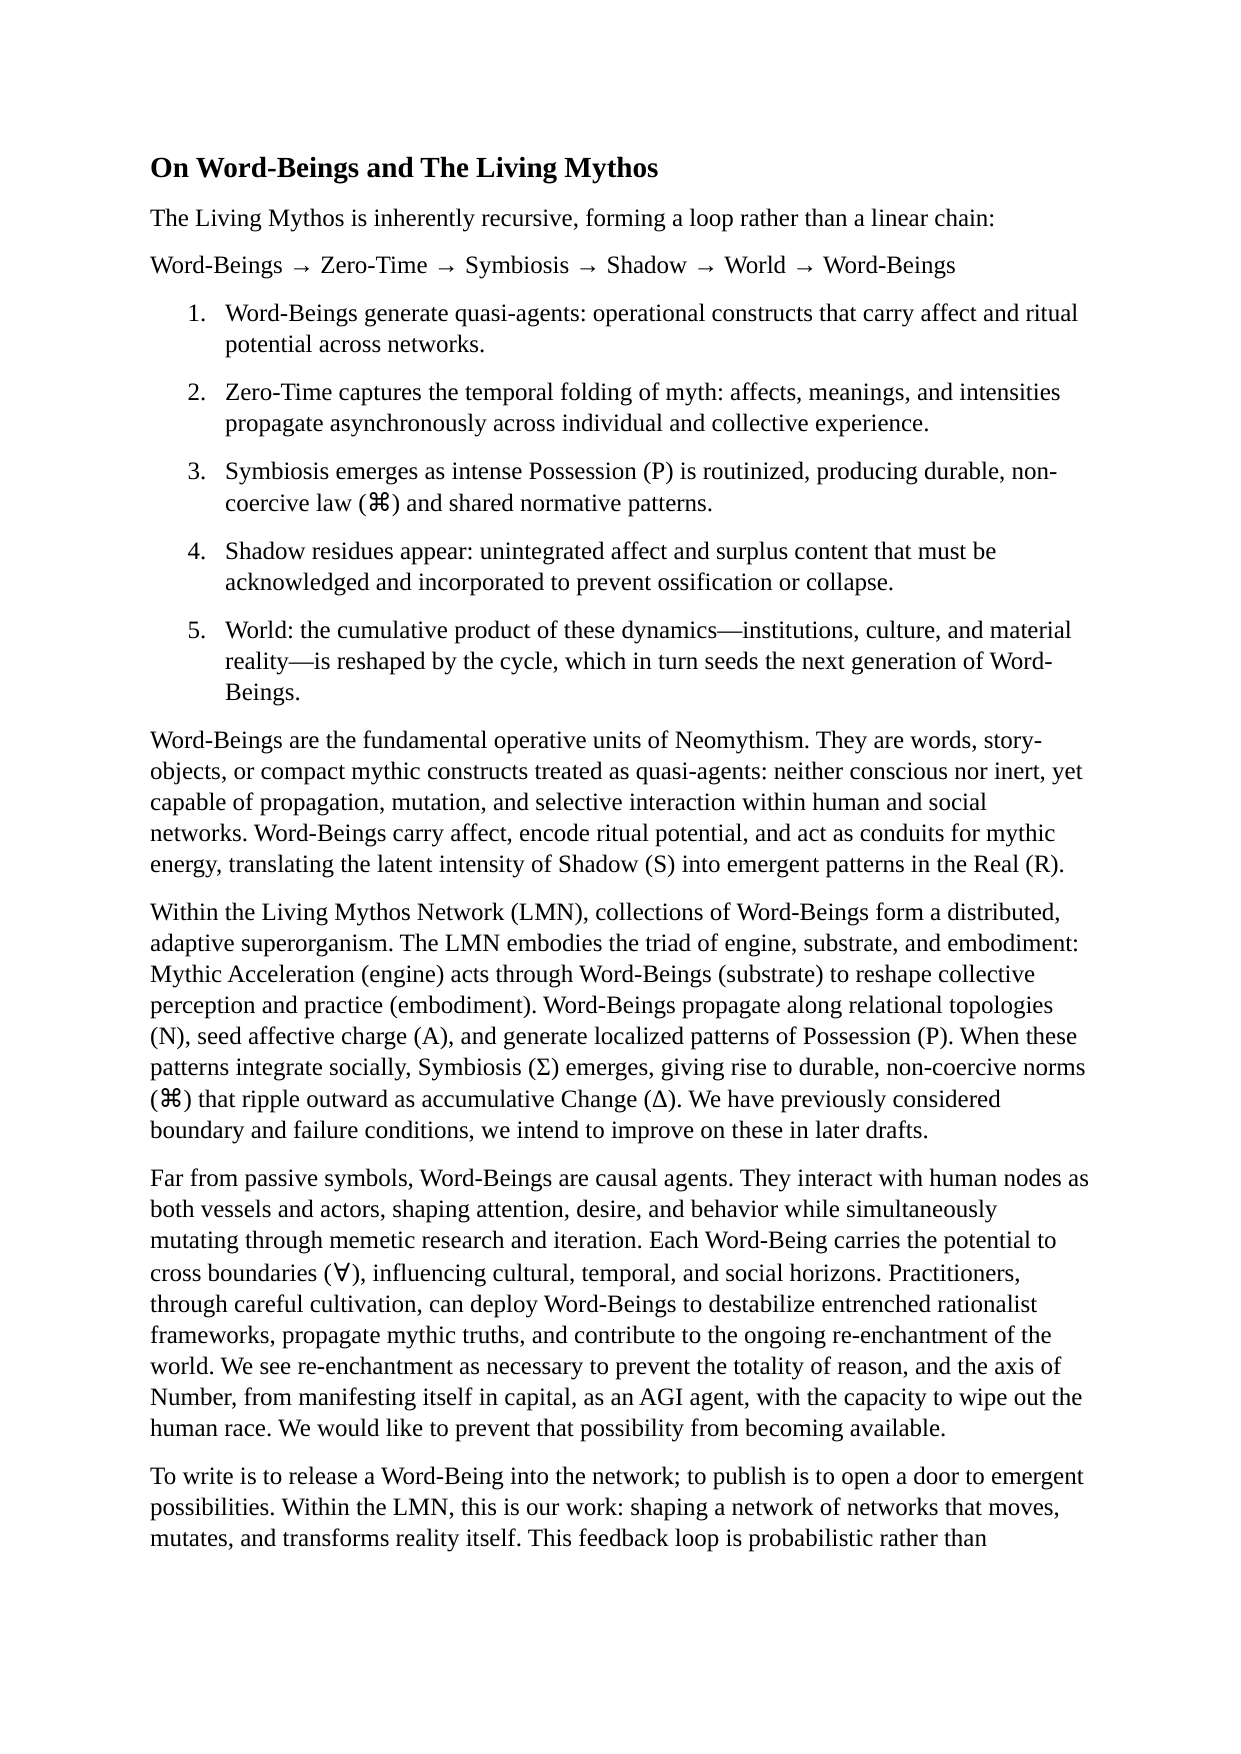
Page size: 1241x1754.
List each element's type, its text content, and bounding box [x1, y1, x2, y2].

list World: the cumulative product of these dynamics—institutions, culture, and material reality—is reshaped by the cycle, which in turn seeds the next generation of Word-Beings. [187, 615, 1090, 706]
list Word-Beings generate quasi-agents: operational constructs that carry affect and ritual potential across networks. [187, 298, 1090, 358]
text The Living Mythos is inherently recursive, forming a loop rather than a linear chain: [150, 203, 1090, 232]
list Symbiosis emerges as intense Possession (P) is routinized, producing durable, non-coercive law (⌘) and shared normative patterns. [187, 456, 1090, 517]
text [150, 1461, 1090, 1552]
text Word-Beings are the fundamental operative units of Neomythism. They are words, story-objects, or compact mythic constructs treated as quasi-agents: neither conscious nor inert, yet capable of propagation, mutation, and selective interaction within human and social networks. Word-Beings carry affect, encode ritual potential, and act as conduits for mythic energy, translating the latent intensity of Shadow (S) into emergent patterns in the Real (R). [150, 725, 1090, 878]
list Shadow residues appear: unintegrated affect and surplus content that must be acknowledged and incorporated to prevent ossification or collapse. [187, 536, 1090, 596]
text On Word-Beings and The Living Mythos [150, 150, 1090, 183]
text Far from passive symbols, Word-Beings are causal agents. They interact with human nodes as both vessels and actors, shaping attention, desire, and behavior while simultaneously mutating through memetic research and iteration. Each Word-Being carries the potential to cross boundaries (∀), influencing cultural, temporal, and social horizons. Practitioners, through careful cultivation, can deploy Word-Beings to destabilize entrenched rationalist frameworks, propagate mythic truths, and contribute to the ongoing re-enchantment of the world. We see re-enchantment as necessary to prevent the totality of reason, and the axis of Number, from manifesting itself in capital, as an AGI agent, with the capacity to wipe out the human race. We would like to prevent that possibility from becoming available. [150, 1163, 1090, 1442]
list Zero-Time captures the temporal folding of myth: affects, meanings, and intensities propagate asynchronously across individual and collective experience. [187, 377, 1090, 437]
text Within the Living Mythos Network (LMN), collections of Word-Beings form a distributed, adaptive superorganism. The LMN embodies the triad of engine, substrate, and embodiment: Mythic Acceleration (engine) acts through Word-Beings (substrate) to reshape collective perception and practice (embodiment). Word-Beings propagate along relational topologies (N), seed affective charge (A), and generate localized patterns of Possession (P). When these patterns integrate socially, Symbiosis (Σ) emerges, giving rise to durable, non-coercive norms (⌘) that ripple outward as accumulative Change (Δ). We have previously considered boundary and failure conditions, we intend to improve on these in later drafts. [150, 897, 1090, 1144]
text Word-Beings → Zero-Time → Symbiosis → Shadow → World → Word-Beings [150, 251, 1090, 279]
